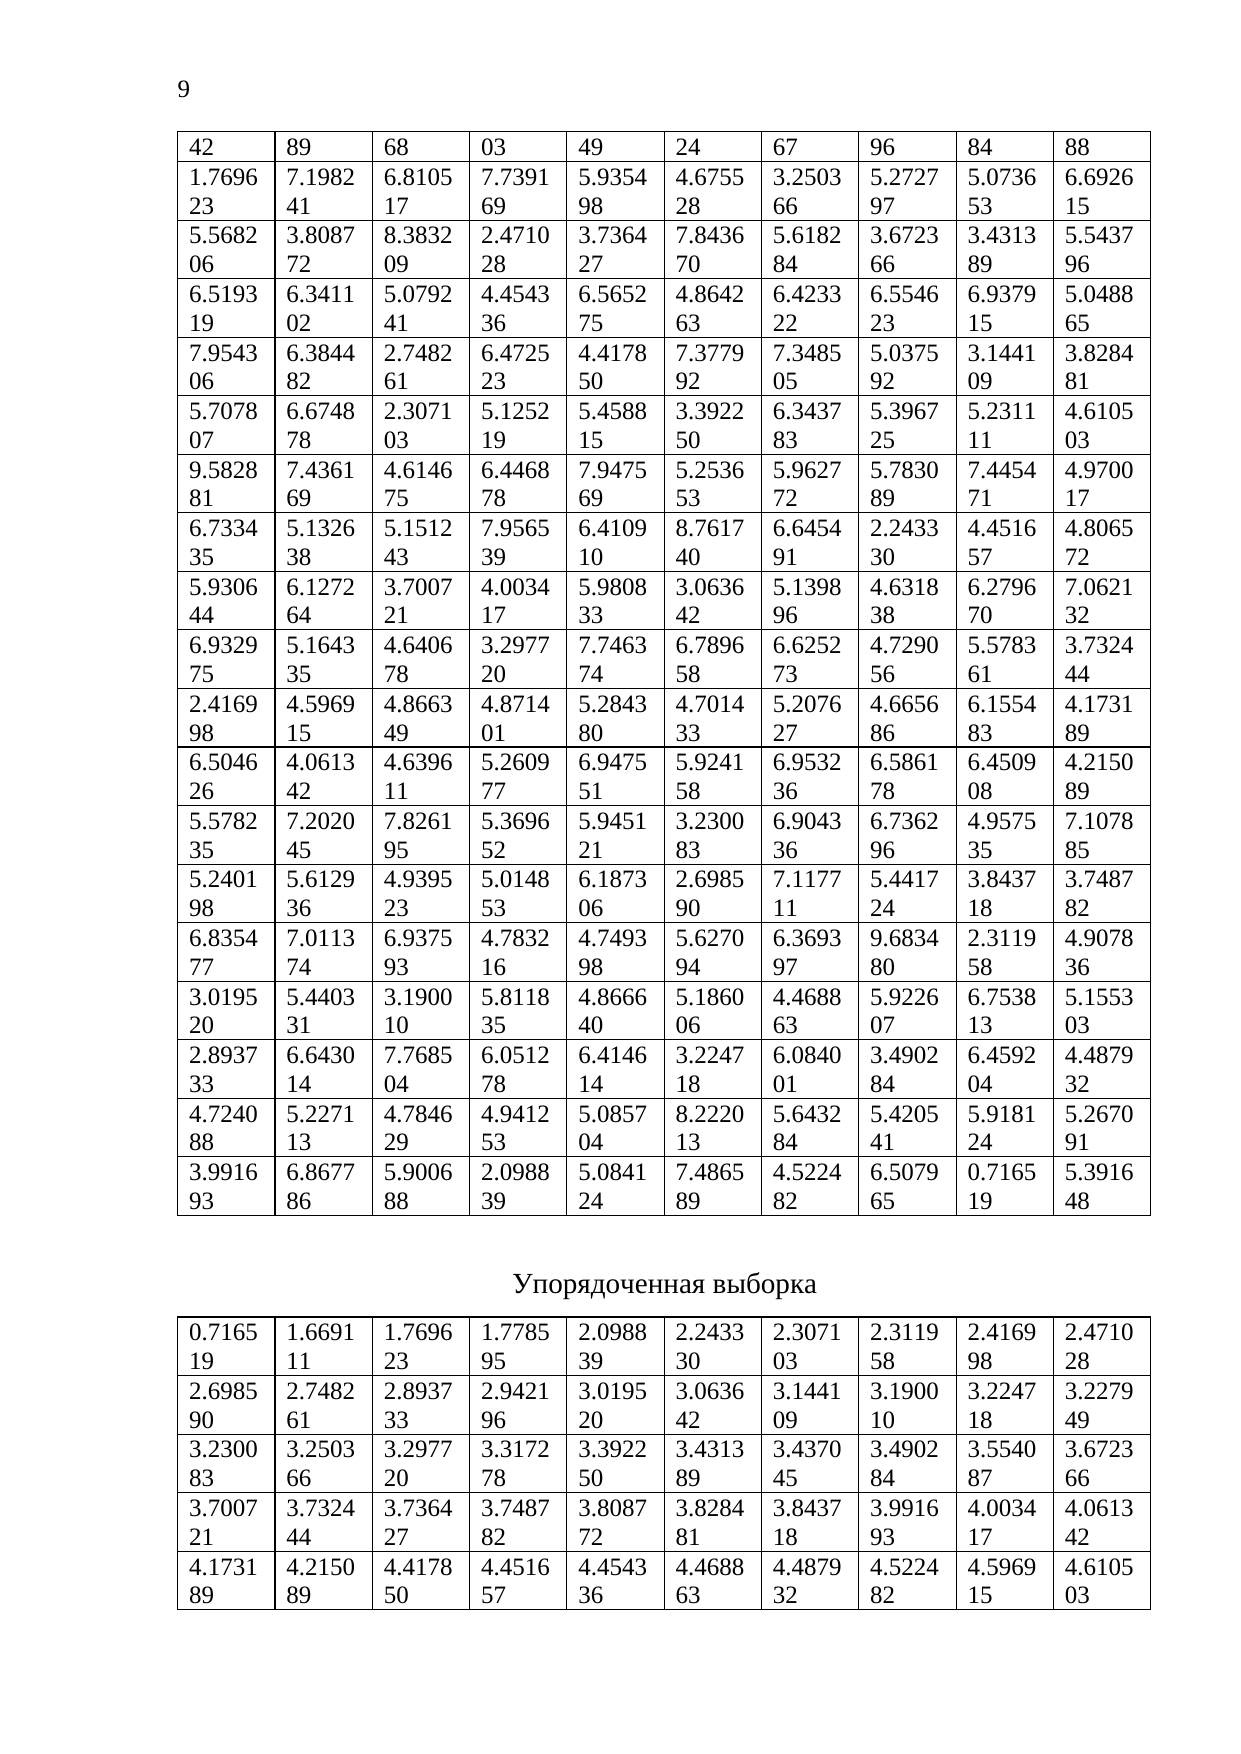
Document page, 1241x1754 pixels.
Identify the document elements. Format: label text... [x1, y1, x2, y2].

table_cell 5.627094 [665, 923, 761, 981]
table_cell 3.250366 [276, 1435, 372, 1492]
table_cell 6.932975 [178, 630, 274, 688]
table_cell 4.639611 [373, 748, 469, 805]
table_cell 3.431389 [665, 1435, 761, 1492]
table_cell 6.810517 [373, 162, 469, 219]
table_cell 3.843718 [762, 1493, 858, 1551]
table_cell 3.991693 [178, 1157, 274, 1215]
table_cell 5.139896 [762, 572, 858, 629]
table_cell 6.450908 [957, 748, 1053, 805]
table_cell 5.073653 [957, 162, 1053, 219]
table_cell 5.183703 [470, 132, 566, 161]
table_cell 5.618284 [762, 221, 858, 278]
table_cell 6.414614 [567, 1040, 664, 1098]
table_cell 9.582881 [178, 455, 274, 512]
table_cell 6.937593 [373, 923, 469, 981]
table_cell 7.198241 [276, 162, 372, 219]
table_cell 5.924158 [665, 748, 761, 805]
table_cell 4.173189 [178, 1552, 274, 1609]
table_cell 6.187306 [567, 865, 664, 922]
table_cell 6.692615 [1054, 162, 1150, 219]
table_cell 6.565275 [567, 279, 664, 337]
table_cell 7.348505 [762, 338, 858, 395]
table_cell 5.260977 [470, 748, 566, 805]
table_cell 5.578235 [178, 806, 274, 863]
table_cell 5.811835 [470, 982, 566, 1039]
table_cell 5.962772 [762, 455, 858, 512]
table_cell 6.645491 [762, 513, 858, 571]
table_cell 5.930644 [178, 572, 274, 629]
table_cell 6.446878 [470, 455, 566, 512]
table_cell 6.643014 [276, 1040, 372, 1098]
table_cell 5.945121 [567, 806, 664, 863]
table_cell 3.224718 [665, 1040, 761, 1098]
table_cell 3.190010 [859, 1376, 956, 1433]
table_cell 7.947569 [567, 455, 664, 512]
table_cell 3.144109 [762, 1376, 858, 1433]
table_cell 3.991693 [859, 1493, 956, 1551]
table_cell 5.783089 [859, 455, 956, 512]
table_cell 7.956539 [470, 513, 566, 571]
table_cell 5.369652 [470, 806, 566, 863]
table_cell 2.748261 [276, 1376, 372, 1433]
table_cell 5.079241 [373, 279, 469, 337]
table_cell 7.739169 [470, 162, 566, 219]
table_cell 5.568206 [178, 221, 274, 278]
table_cell 4.215089 [1054, 748, 1150, 805]
table_cell 5.391648 [1054, 1157, 1150, 1215]
table_cell 3.297720 [373, 1435, 469, 1492]
table_cell 5.085704 [567, 1099, 664, 1156]
table_cell 7.377992 [665, 338, 761, 395]
table_cell 4.522482 [859, 1552, 956, 1609]
table_cell 7.843670 [665, 221, 761, 278]
table_cell 5.284380 [567, 689, 664, 746]
table_cell 4.941253 [470, 1099, 566, 1156]
table_cell 3.392250 [665, 396, 761, 454]
table_cell 4.675528 [665, 162, 761, 219]
table_cell 7.436169 [276, 455, 372, 512]
table_cell 4.784629 [373, 1099, 469, 1156]
table_header 2.243330 [665, 1318, 761, 1375]
table_cell 7.954306 [178, 338, 274, 395]
table_cell 2.098839 [470, 1157, 566, 1215]
table_cell 5.935498 [567, 162, 664, 219]
table_cell 6.507965 [859, 1157, 956, 1215]
table_cell 4.630142 [178, 132, 274, 161]
table_cell 6.519319 [178, 279, 274, 337]
table_cell 4.749398 [567, 923, 664, 981]
table_cell 6.586178 [859, 748, 956, 805]
table_cell 7.011374 [276, 923, 372, 981]
table_header 2.307103 [762, 1318, 858, 1375]
table_cell 4.454336 [470, 279, 566, 337]
table_cell 5.132638 [276, 513, 372, 571]
table_cell 6.051067 [762, 132, 858, 161]
table_cell 4.806572 [1054, 513, 1150, 571]
table_cell 5.578361 [957, 630, 1053, 688]
table_cell 4.701433 [665, 689, 761, 746]
table_cell 5.528884 [957, 132, 1053, 161]
table_cell 2.471028 [470, 221, 566, 278]
table_cell 2.942196 [859, 132, 956, 161]
table_cell 4.454336 [567, 1552, 664, 1609]
table_cell 5.207627 [762, 689, 858, 746]
table_cell 4.866349 [373, 689, 469, 746]
table_cell 6.155483 [957, 689, 1053, 746]
table_cell 6.867786 [276, 1157, 372, 1215]
table_cell 4.957535 [957, 806, 1053, 863]
table_cell 6.423322 [762, 279, 858, 337]
table_cell 8.383209 [373, 221, 469, 278]
table_cell 2.748261 [373, 338, 469, 395]
table_cell 3.190010 [373, 982, 469, 1039]
table_cell 4.451657 [470, 1552, 566, 1609]
table_cell 4.417850 [373, 1552, 469, 1609]
table_cell 3.230083 [178, 1435, 274, 1492]
table_cell 6.674878 [276, 396, 372, 454]
table_cell 6.127264 [276, 572, 372, 629]
table_cell 3.019520 [178, 982, 274, 1039]
table_cell 4.468863 [665, 1552, 761, 1609]
table_cell 5.707807 [178, 396, 274, 454]
table_cell 4.173189 [1054, 689, 1150, 746]
table_cell 6.736296 [859, 806, 956, 863]
table_cell 4.061342 [276, 748, 372, 805]
table_cell 2.942196 [470, 1376, 566, 1433]
table_cell 2.893733 [373, 1376, 469, 1433]
table_cell 3.843718 [957, 865, 1053, 922]
table_cell 5.014853 [470, 865, 566, 922]
table_cell 4.596915 [276, 689, 372, 746]
table_cell 7.445471 [957, 455, 1053, 512]
table_cell 4.487932 [762, 1552, 858, 1609]
table_cell 4.614675 [373, 455, 469, 512]
table_cell 7.768504 [373, 1040, 469, 1098]
table_cell 3.019520 [567, 1376, 664, 1433]
table_cell 5.420541 [859, 1099, 956, 1156]
table_cell 3.736427 [373, 1493, 469, 1551]
table_cell 2.416998 [178, 689, 274, 746]
table_header 2.471028 [1054, 1318, 1150, 1375]
table_cell 9.683480 [859, 923, 956, 981]
table_cell 5.918124 [957, 1099, 1053, 1156]
table_cell 7.117711 [762, 865, 858, 922]
table_cell 3.828481 [665, 1493, 761, 1551]
table_cell 4.451657 [957, 513, 1053, 571]
table_cell 3.437045 [762, 1435, 858, 1492]
table_cell 4.631838 [859, 572, 956, 629]
table_cell 3.700721 [178, 1493, 274, 1551]
table_cell 5.272797 [859, 162, 956, 219]
table_cell 5.980833 [567, 572, 664, 629]
table_cell 3.490284 [859, 1040, 956, 1098]
table_cell 5.253653 [665, 455, 761, 512]
table_cell 4.468863 [762, 982, 858, 1039]
table_cell 3.227949 [567, 132, 664, 161]
table_cell 3.317278 [470, 1435, 566, 1492]
table_cell 8.222013 [665, 1099, 761, 1156]
table_cell 6.279670 [957, 572, 1053, 629]
table_cell 2.698590 [178, 1376, 274, 1433]
table_cell 5.922607 [859, 982, 956, 1039]
table_cell 3.808772 [276, 221, 372, 278]
text Упорядоченная выборка [177, 1266, 1152, 1300]
table_cell 3.732444 [1054, 630, 1150, 688]
table_cell 4.729056 [859, 630, 956, 688]
table_cell 5.186006 [665, 982, 761, 1039]
table_cell 6.625273 [762, 630, 858, 688]
table_cell 3.748782 [1054, 865, 1150, 922]
table_cell 4.487932 [1054, 1040, 1150, 1098]
table_cell 4.215089 [276, 1552, 372, 1609]
table_cell 3.672366 [859, 221, 956, 278]
table_cell 6.937915 [957, 279, 1053, 337]
table_cell 4.964988 [1054, 132, 1150, 161]
table_cell 4.061342 [1054, 1493, 1150, 1551]
table_cell 7.035089 [276, 132, 372, 161]
table_cell 3.431389 [957, 221, 1053, 278]
table_cell 5.440331 [276, 982, 372, 1039]
table_cell 3.297720 [470, 630, 566, 688]
table_cell 6.051278 [470, 1040, 566, 1098]
table_cell 4.939523 [373, 865, 469, 922]
table_cell 5.048865 [1054, 279, 1150, 337]
table_cell 3.748782 [470, 1493, 566, 1551]
table_cell 3.250366 [762, 162, 858, 219]
table_cell 4.907836 [1054, 923, 1150, 981]
table_cell 5.125219 [470, 396, 566, 454]
table_cell 6.341102 [276, 279, 372, 337]
table_cell 3.554087 [957, 1435, 1053, 1492]
table_cell 3.828481 [1054, 338, 1150, 395]
table_cell 3.808772 [567, 1493, 664, 1551]
table_cell 8.761740 [665, 513, 761, 571]
table_cell 4.003417 [957, 1493, 1053, 1551]
table_cell 5.900688 [373, 1157, 469, 1215]
table_cell 6.789658 [665, 630, 761, 688]
table_cell 6.504626 [178, 748, 274, 805]
table_cell 6.904336 [762, 806, 858, 863]
table_cell 5.227113 [276, 1099, 372, 1156]
table_cell 3.672366 [1054, 1435, 1150, 1492]
table_header 2.311958 [859, 1318, 956, 1375]
table_cell 6.554623 [859, 279, 956, 337]
table_cell 4.596915 [957, 1552, 1053, 1609]
table_cell 4.522482 [762, 1157, 858, 1215]
table_cell 4.610503 [1054, 396, 1150, 454]
table_cell 4.866640 [567, 982, 664, 1039]
table_cell 5.643284 [762, 1099, 858, 1156]
table_cell 5.037592 [859, 338, 956, 395]
table_cell 6.753813 [957, 982, 1053, 1039]
table_cell 4.871401 [470, 689, 566, 746]
table_cell 6.343783 [762, 396, 858, 454]
table_cell 6.459204 [957, 1040, 1053, 1098]
table_cell 3.144109 [957, 338, 1053, 395]
table_cell 2.307103 [373, 396, 469, 454]
table_cell 7.062132 [1054, 572, 1150, 629]
table_header 2.098839 [567, 1318, 664, 1375]
table_cell 4.417850 [567, 338, 664, 395]
table_cell 6.410910 [567, 513, 664, 571]
table_cell 5.276024 [665, 132, 761, 161]
table_cell 7.202045 [276, 806, 372, 863]
table_cell 7.107885 [1054, 806, 1150, 863]
table_cell 5.151243 [373, 513, 469, 571]
table_cell 3.736427 [567, 221, 664, 278]
table_cell 4.003417 [470, 572, 566, 629]
table_cell 6.953236 [762, 748, 858, 805]
table_cell 5.612936 [276, 865, 372, 922]
table_cell 5.396725 [859, 396, 956, 454]
table_header 1.769623 [373, 1318, 469, 1375]
table_cell 3.063642 [665, 572, 761, 629]
table_cell 7.826195 [373, 806, 469, 863]
table_cell 4.610503 [1054, 1552, 1150, 1609]
table_cell 3.392250 [567, 1435, 664, 1492]
table_cell 2.698590 [665, 865, 761, 922]
table_cell 6.835477 [178, 923, 274, 981]
table_cell 6.084001 [762, 1040, 858, 1098]
table_header 1.669111 [276, 1318, 372, 1375]
table_cell 6.369397 [762, 923, 858, 981]
table_cell 5.458815 [567, 396, 664, 454]
table_cell 3.224718 [957, 1376, 1053, 1433]
table_cell 3.227949 [1054, 1376, 1150, 1433]
table_cell 5.441724 [859, 865, 956, 922]
table_cell 3.490284 [859, 1435, 956, 1492]
table_cell 6.472523 [470, 338, 566, 395]
table_cell 1.769623 [178, 162, 274, 219]
table_header 1.778595 [470, 1318, 566, 1375]
table_cell 6.733435 [178, 513, 274, 571]
table_cell 6.947551 [567, 748, 664, 805]
table_cell 5.240198 [178, 865, 274, 922]
table_cell 5.231111 [957, 396, 1053, 454]
table_cell 3.732444 [276, 1493, 372, 1551]
table_cell 5.267091 [1054, 1099, 1150, 1156]
table_cell 5.155303 [1054, 982, 1150, 1039]
table_cell 3.700721 [373, 572, 469, 629]
table_cell 5.164335 [276, 630, 372, 688]
table_cell 4.864263 [665, 279, 761, 337]
table_cell 2.311958 [957, 923, 1053, 981]
table_cell 0.716519 [957, 1157, 1053, 1215]
table_header 0.716519 [178, 1318, 274, 1375]
table_cell 7.746374 [567, 630, 664, 688]
table_cell 4.724088 [178, 1099, 274, 1156]
table_cell 5.543796 [1054, 221, 1150, 278]
table_cell 3.063642 [665, 1376, 761, 1433]
table_cell 2.893733 [178, 1040, 274, 1098]
table_cell 2.243330 [859, 513, 956, 571]
table_cell 8.246268 [373, 132, 469, 161]
table_cell 7.486589 [665, 1157, 761, 1215]
table_header 2.416998 [957, 1318, 1053, 1375]
table_cell 4.665686 [859, 689, 956, 746]
table_cell 6.384482 [276, 338, 372, 395]
table_cell 4.640678 [373, 630, 469, 688]
table_cell 4.970017 [1054, 455, 1150, 512]
table_cell 3.230083 [665, 806, 761, 863]
table_cell 4.783216 [470, 923, 566, 981]
table_cell 5.084124 [567, 1157, 664, 1215]
